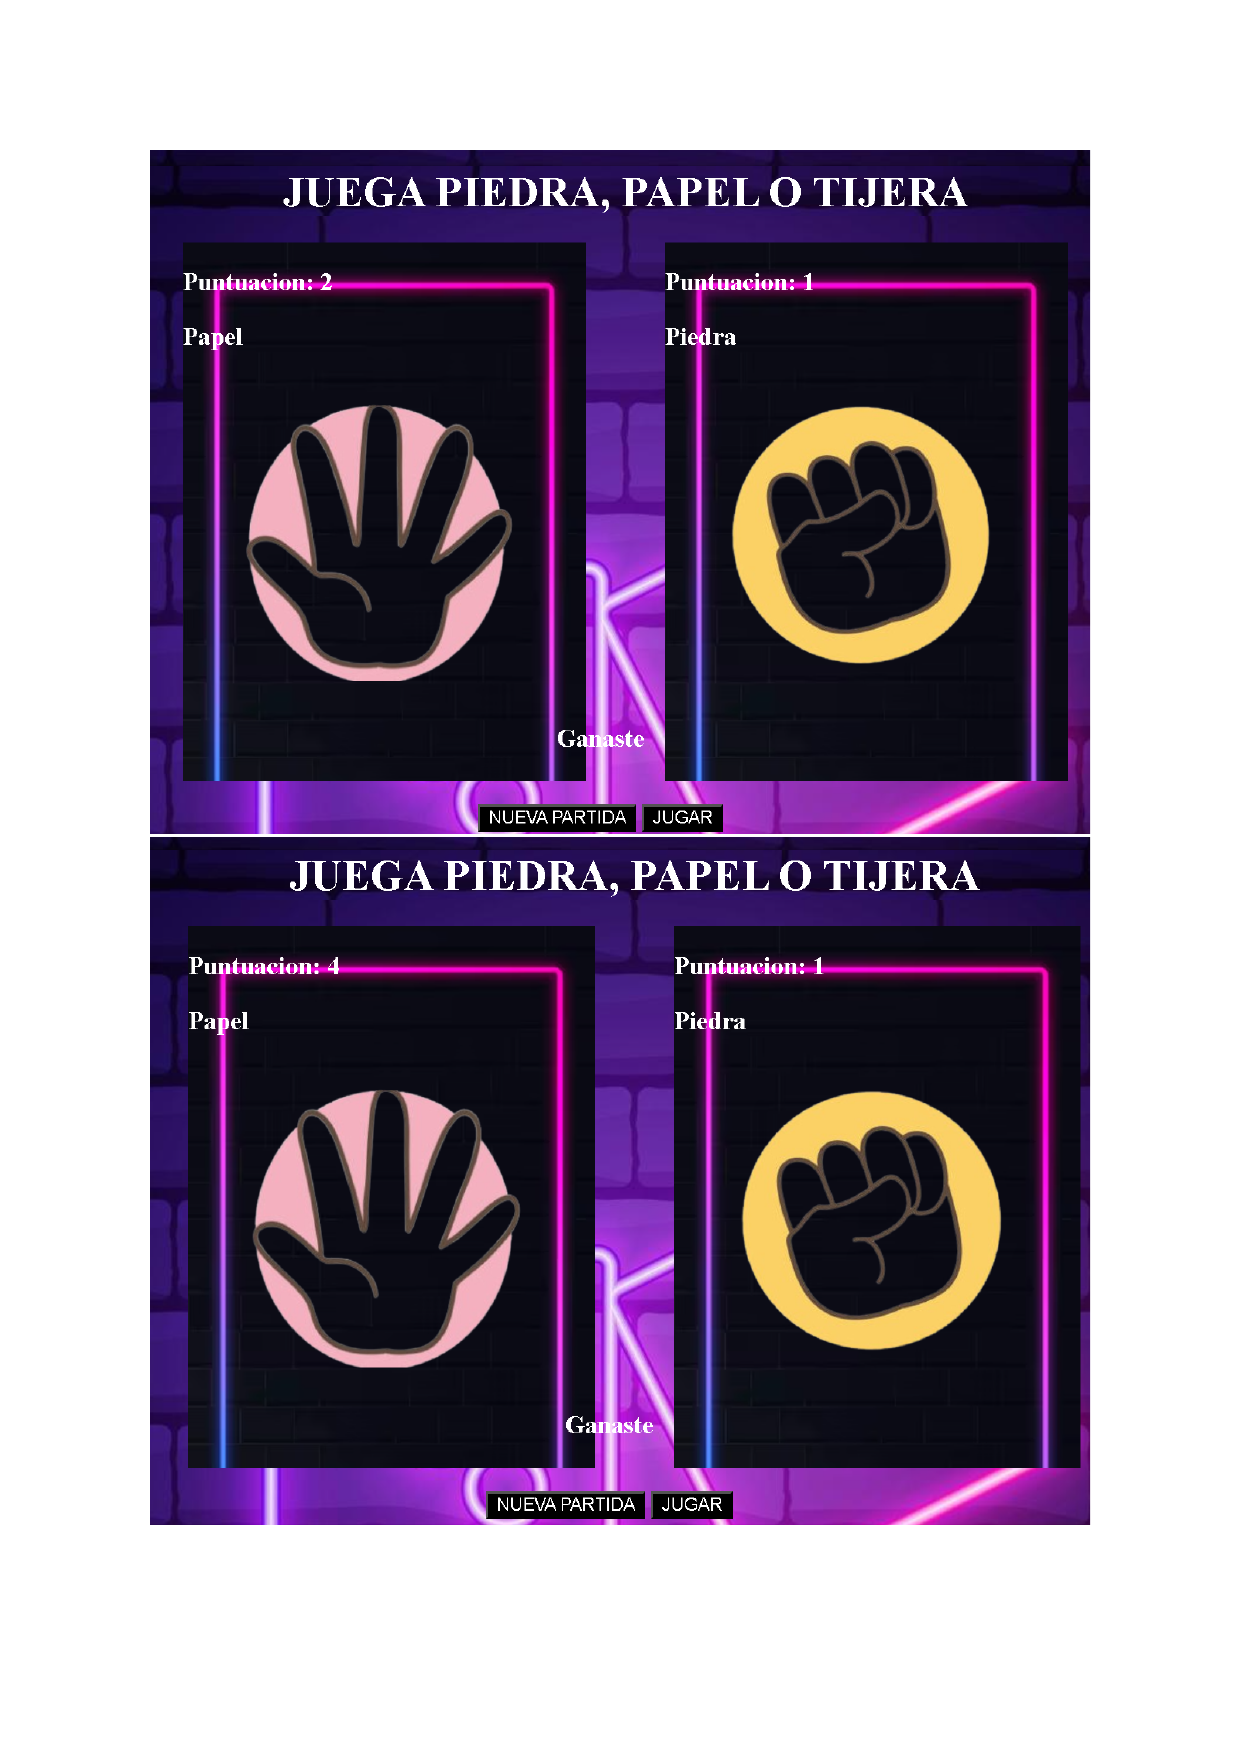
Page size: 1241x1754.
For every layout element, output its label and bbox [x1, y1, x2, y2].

picture [150, 837, 1091, 1525]
picture [150, 150, 1091, 834]
